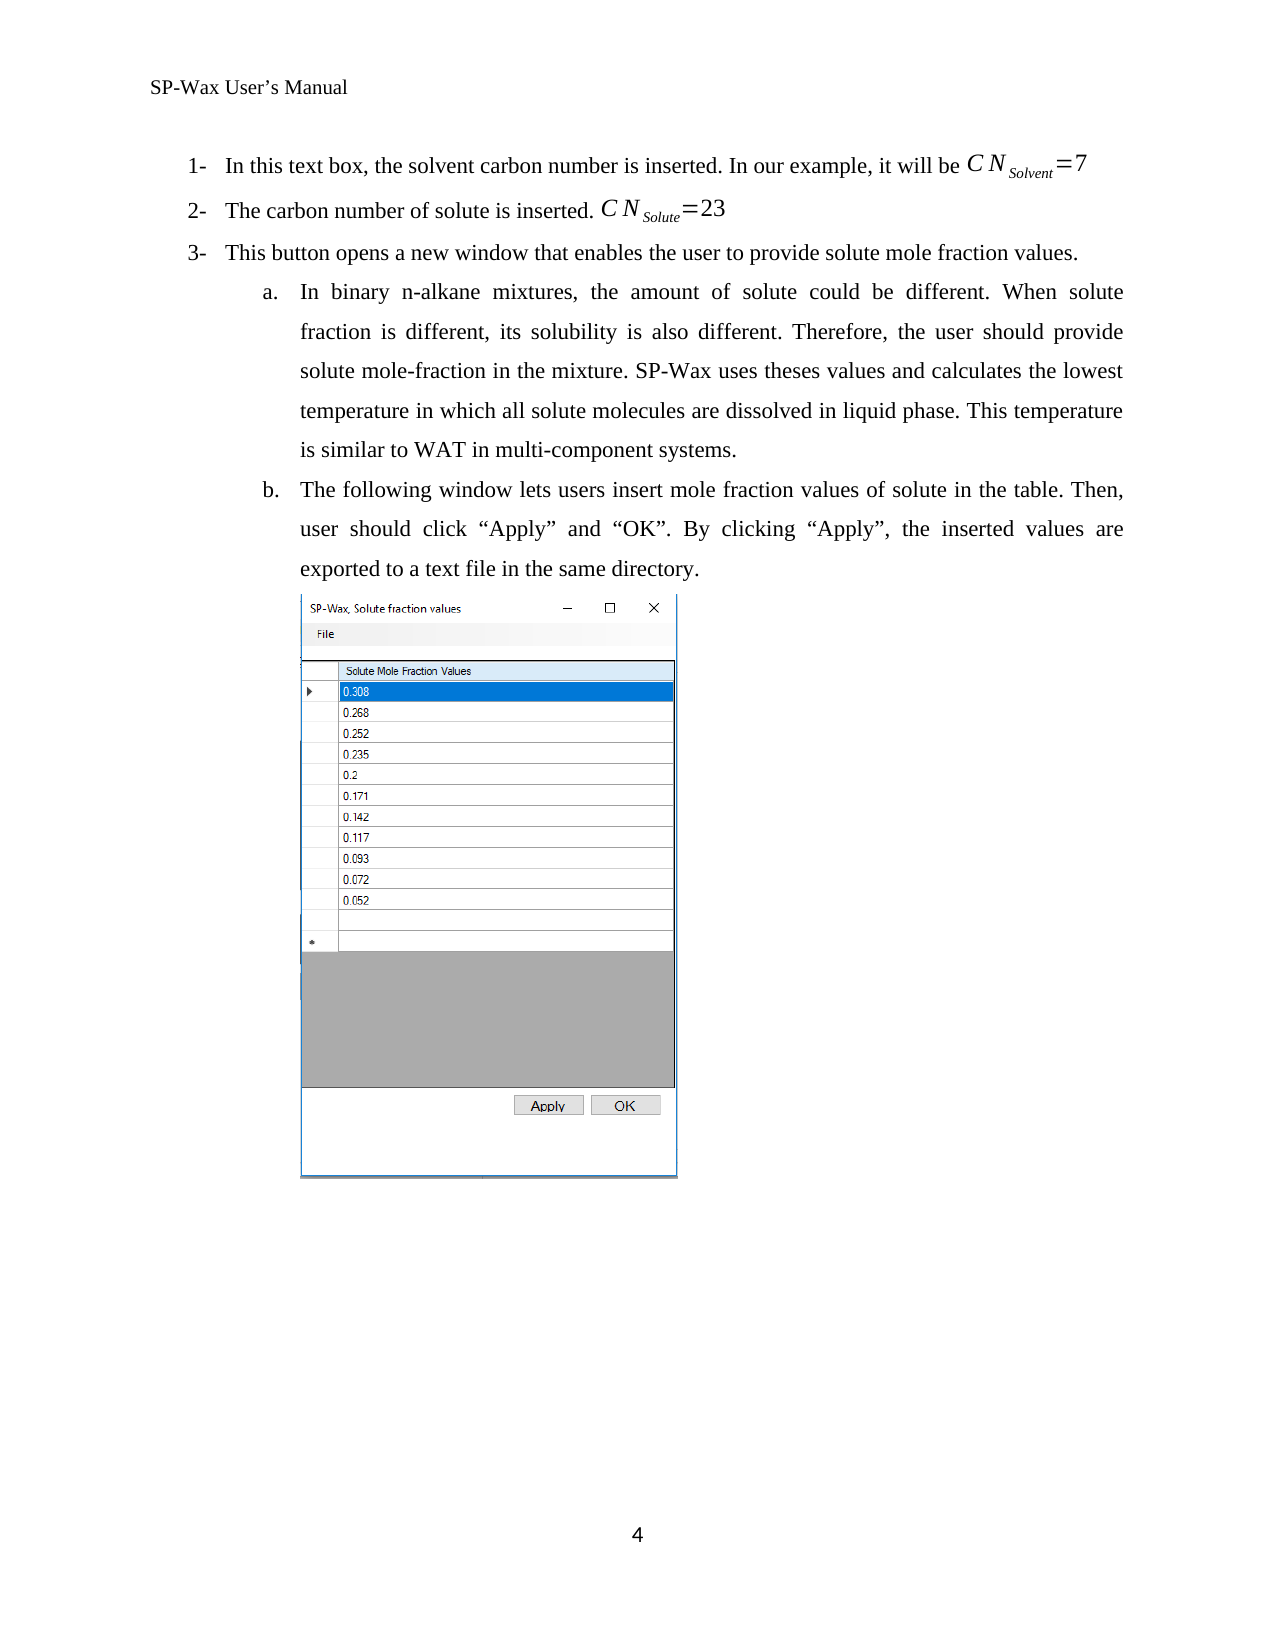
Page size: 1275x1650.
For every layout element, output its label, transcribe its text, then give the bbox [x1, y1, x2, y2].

list In this text box, the solvent carbon number is inserted. In our example, it will be [187, 150, 1125, 181]
list In binary n-alkane mixtures, the amount of solute could be different. When solute fraction is different, its solubility is also different. Therefore, the user should provide solute mole-fraction in the mixture. SP-Wax uses theses values and calculates the lowest temperature in which all solute molecules are dissolved in liquid phase. This temperature is similar to WAT in multi-component systems. [262, 278, 1125, 463]
list This button opens a new window that enables the user to provide solute mole fraction values. [187, 239, 1125, 265]
list The following window lets users insert mole fraction values of solute in the table. Then, user should click “Apply” and “OK”. By clicking “Apply”, the inserted values are exported to a text file in the same directory. [262, 476, 1125, 581]
picture [300, 594, 678, 1179]
list The carbon number of solute is inserted. [187, 194, 1125, 226]
